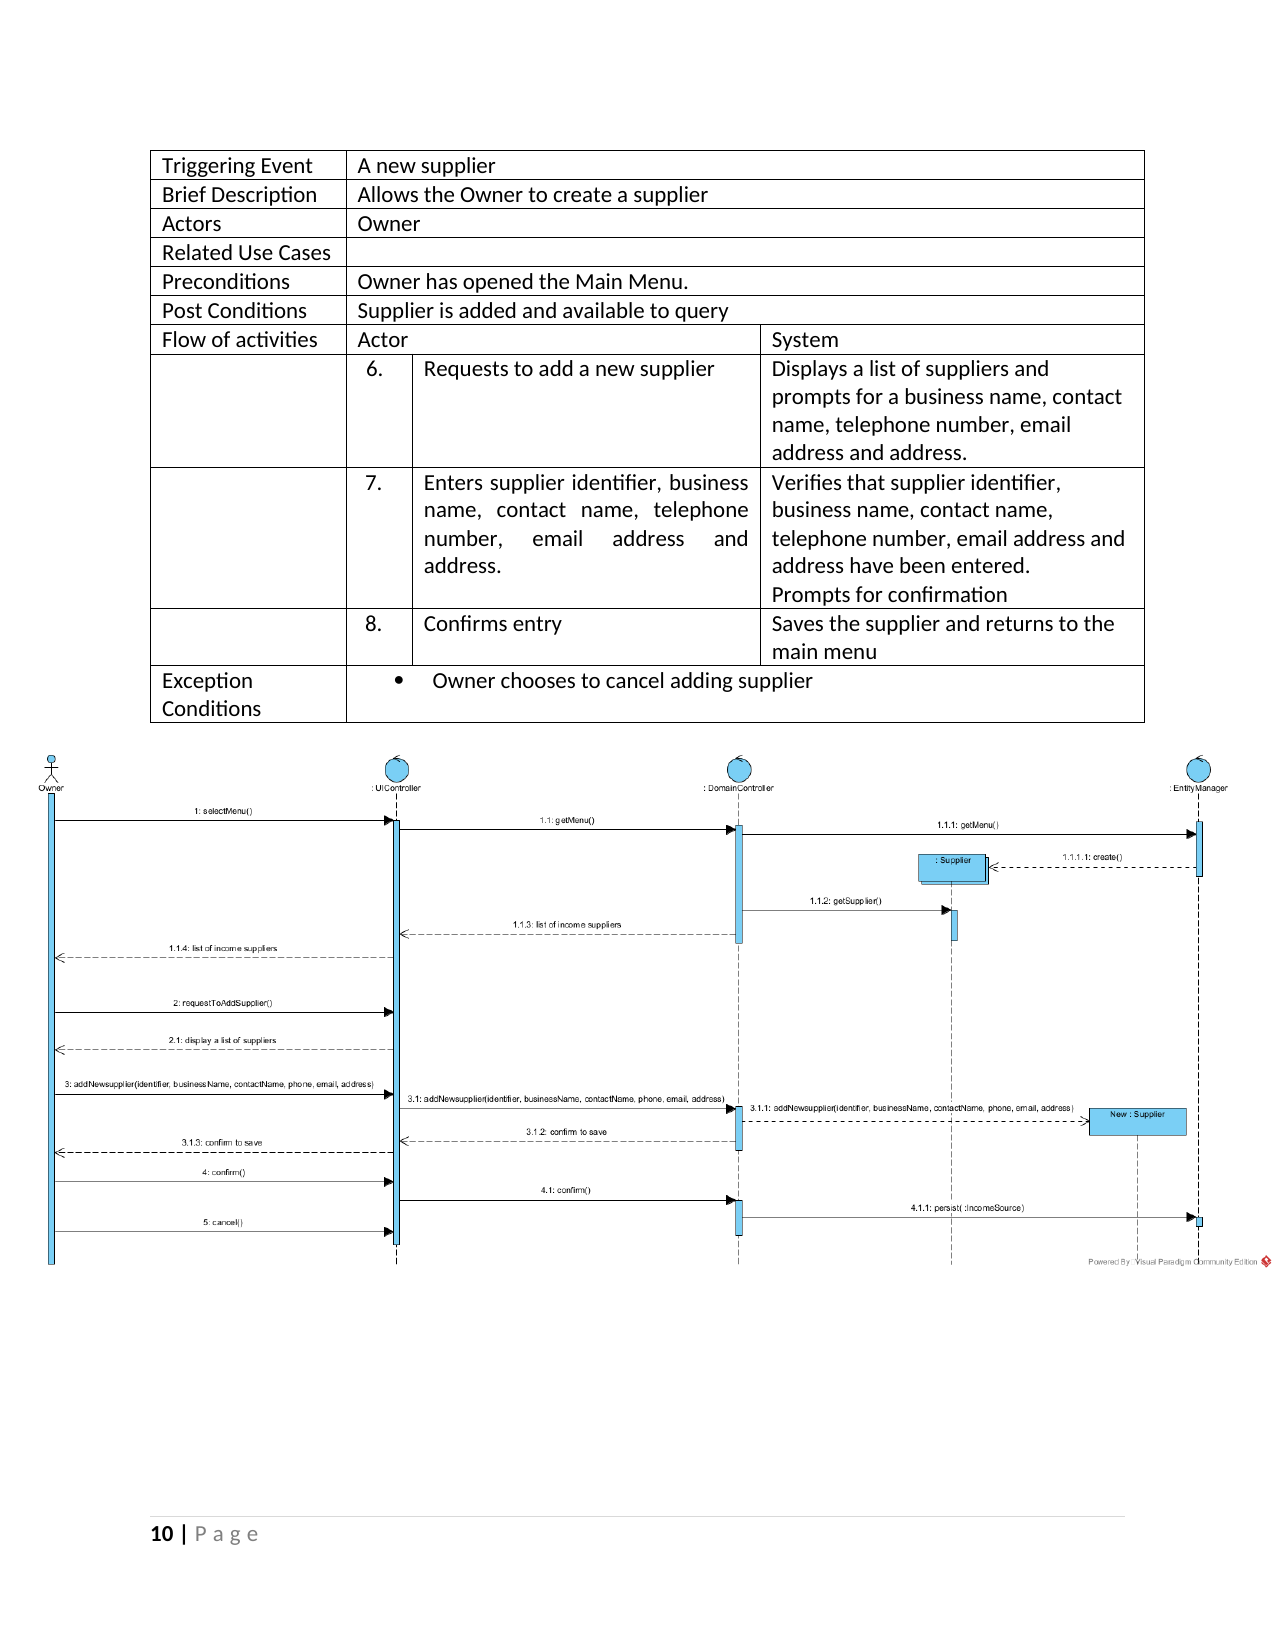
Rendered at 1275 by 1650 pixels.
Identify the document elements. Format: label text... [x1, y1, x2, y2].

table_cell Exception Conditions [151, 666, 346, 722]
table_cell Related Use Cases [151, 238, 346, 266]
table_cell [347, 238, 1144, 266]
table_cell Requests to add a new supplier [413, 355, 760, 467]
table_cell System [761, 325, 1144, 353]
table_cell A new supplier [347, 151, 1144, 179]
table_cell [151, 609, 346, 665]
table_cell Owner chooses to cancel adding supplier [347, 666, 1144, 722]
table_cell Triggering Event [151, 151, 346, 179]
table_cell Preconditions [151, 267, 346, 295]
table_cell Verifies that supplier identifier, business name, contact name, telephone number, email address and address have been entered. Prompts for confirmation [761, 468, 1144, 608]
table_cell [347, 609, 412, 665]
table_cell Saves the supplier and returns to the main menu [761, 609, 1144, 665]
table_cell [347, 355, 412, 467]
table_cell Actors [151, 209, 346, 237]
table_cell [151, 468, 346, 608]
table_cell Post Conditions [151, 296, 346, 324]
table_cell [151, 355, 346, 467]
table_cell Confirms entry [413, 609, 760, 665]
table_cell Supplier is added and available to query [347, 296, 1144, 324]
table_cell Owner has opened the Main Menu. [347, 267, 1144, 295]
table_cell Flow of activities [151, 325, 346, 353]
table_cell Allows the Owner to create a supplier [347, 180, 1144, 208]
table_cell Actor [347, 325, 760, 353]
table_cell Owner [347, 209, 1144, 237]
table_cell Enters supplier identifier, business name, contact name, telephone number, email address and address. [413, 468, 760, 608]
table_cell Brief Description [151, 180, 346, 208]
table_cell Displays a list of suppliers and prompts for a business name, contact name, telephone number, email address and address. [761, 355, 1144, 467]
table_cell [347, 468, 412, 608]
picture [3, 746, 1275, 1274]
